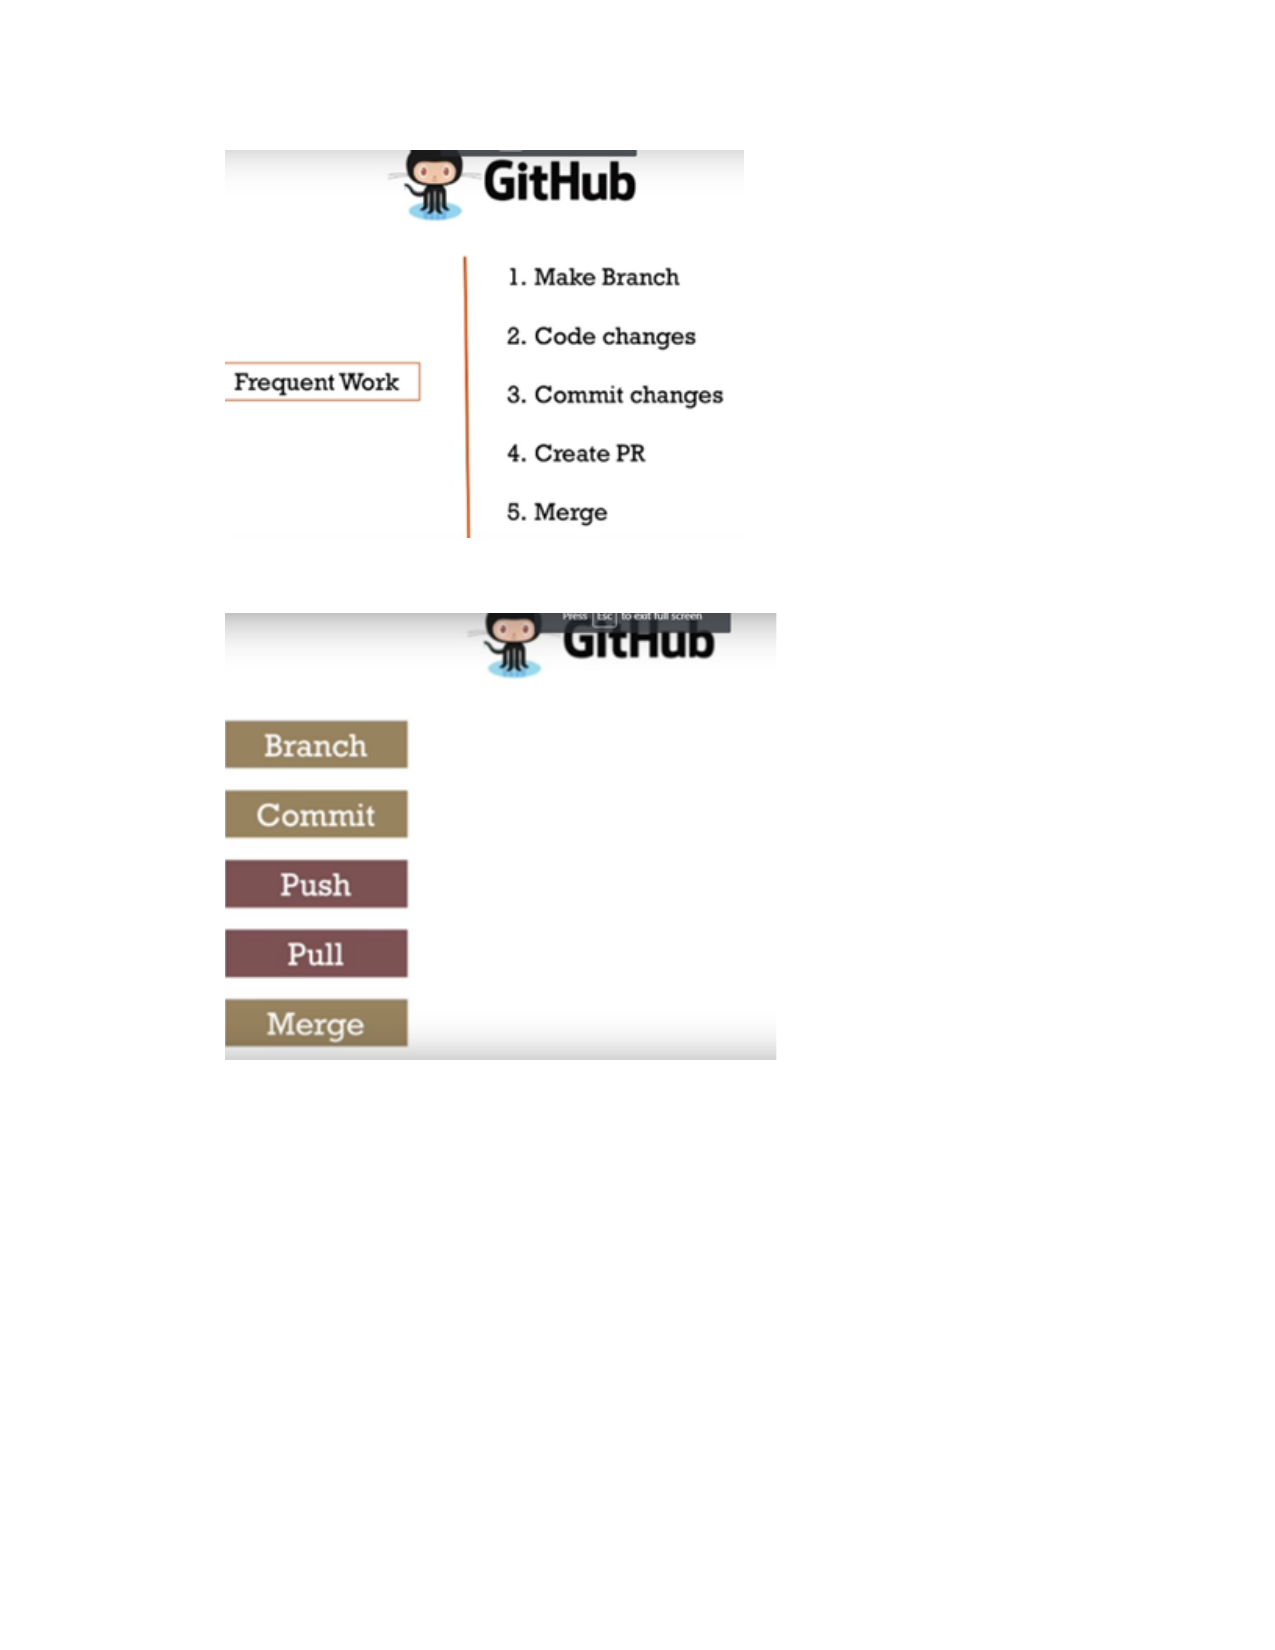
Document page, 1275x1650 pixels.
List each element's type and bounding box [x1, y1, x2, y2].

picture [225, 150, 744, 538]
picture [225, 613, 777, 1060]
